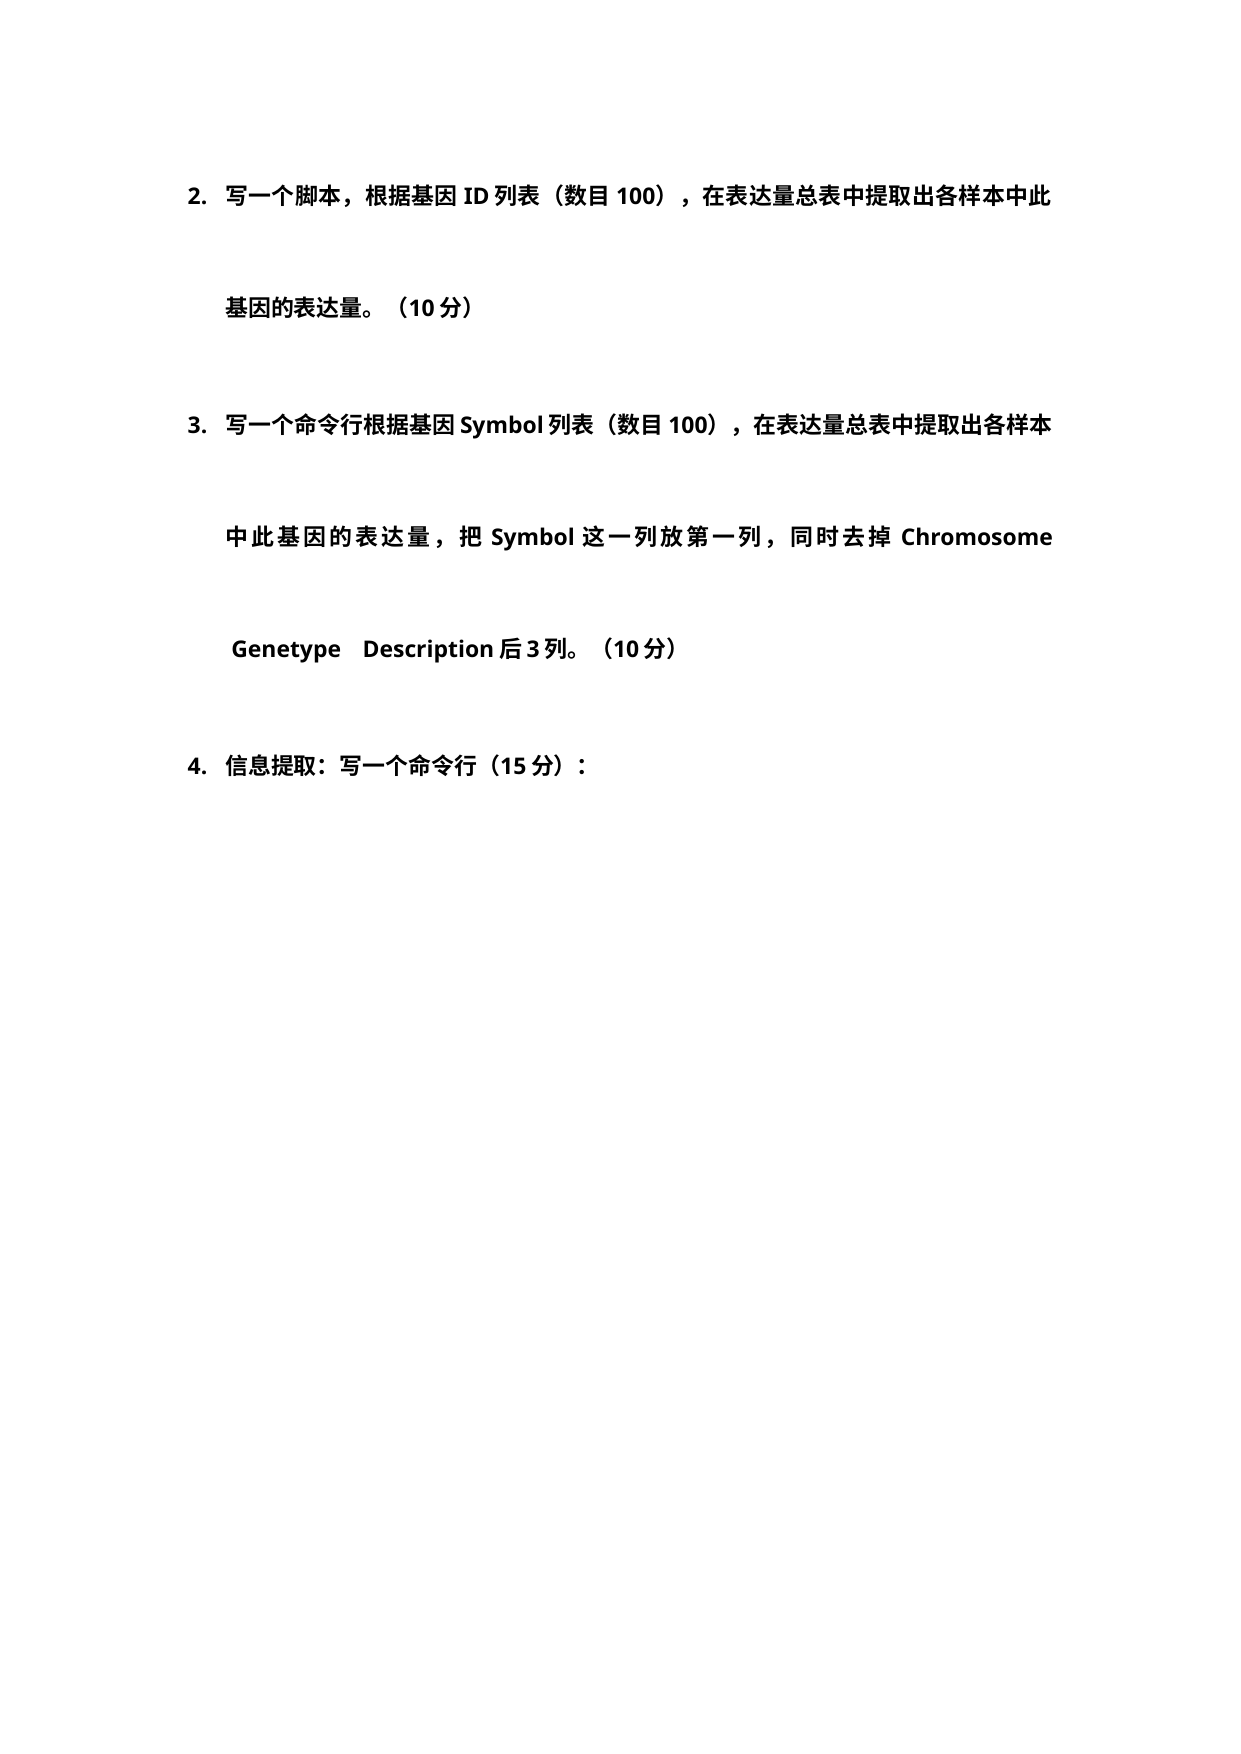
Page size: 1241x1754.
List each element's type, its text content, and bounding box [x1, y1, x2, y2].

subtitle 写一个脚本，根据基因ID列表（数目100），在表达量总表中提取出各样本中此基因的表达量。（10分） [187, 162, 1053, 339]
subtitle 信息提取：写一个命令行（15分）： [187, 732, 1053, 797]
subtitle 写一个命令行根据基因Symbol列表（数目100），在表达量总表中提取出各样本中此基因的表达量，把Symbol这一列放第一列，同时去掉Chromosome Genetype Description后3列。（10分） [187, 391, 1053, 681]
